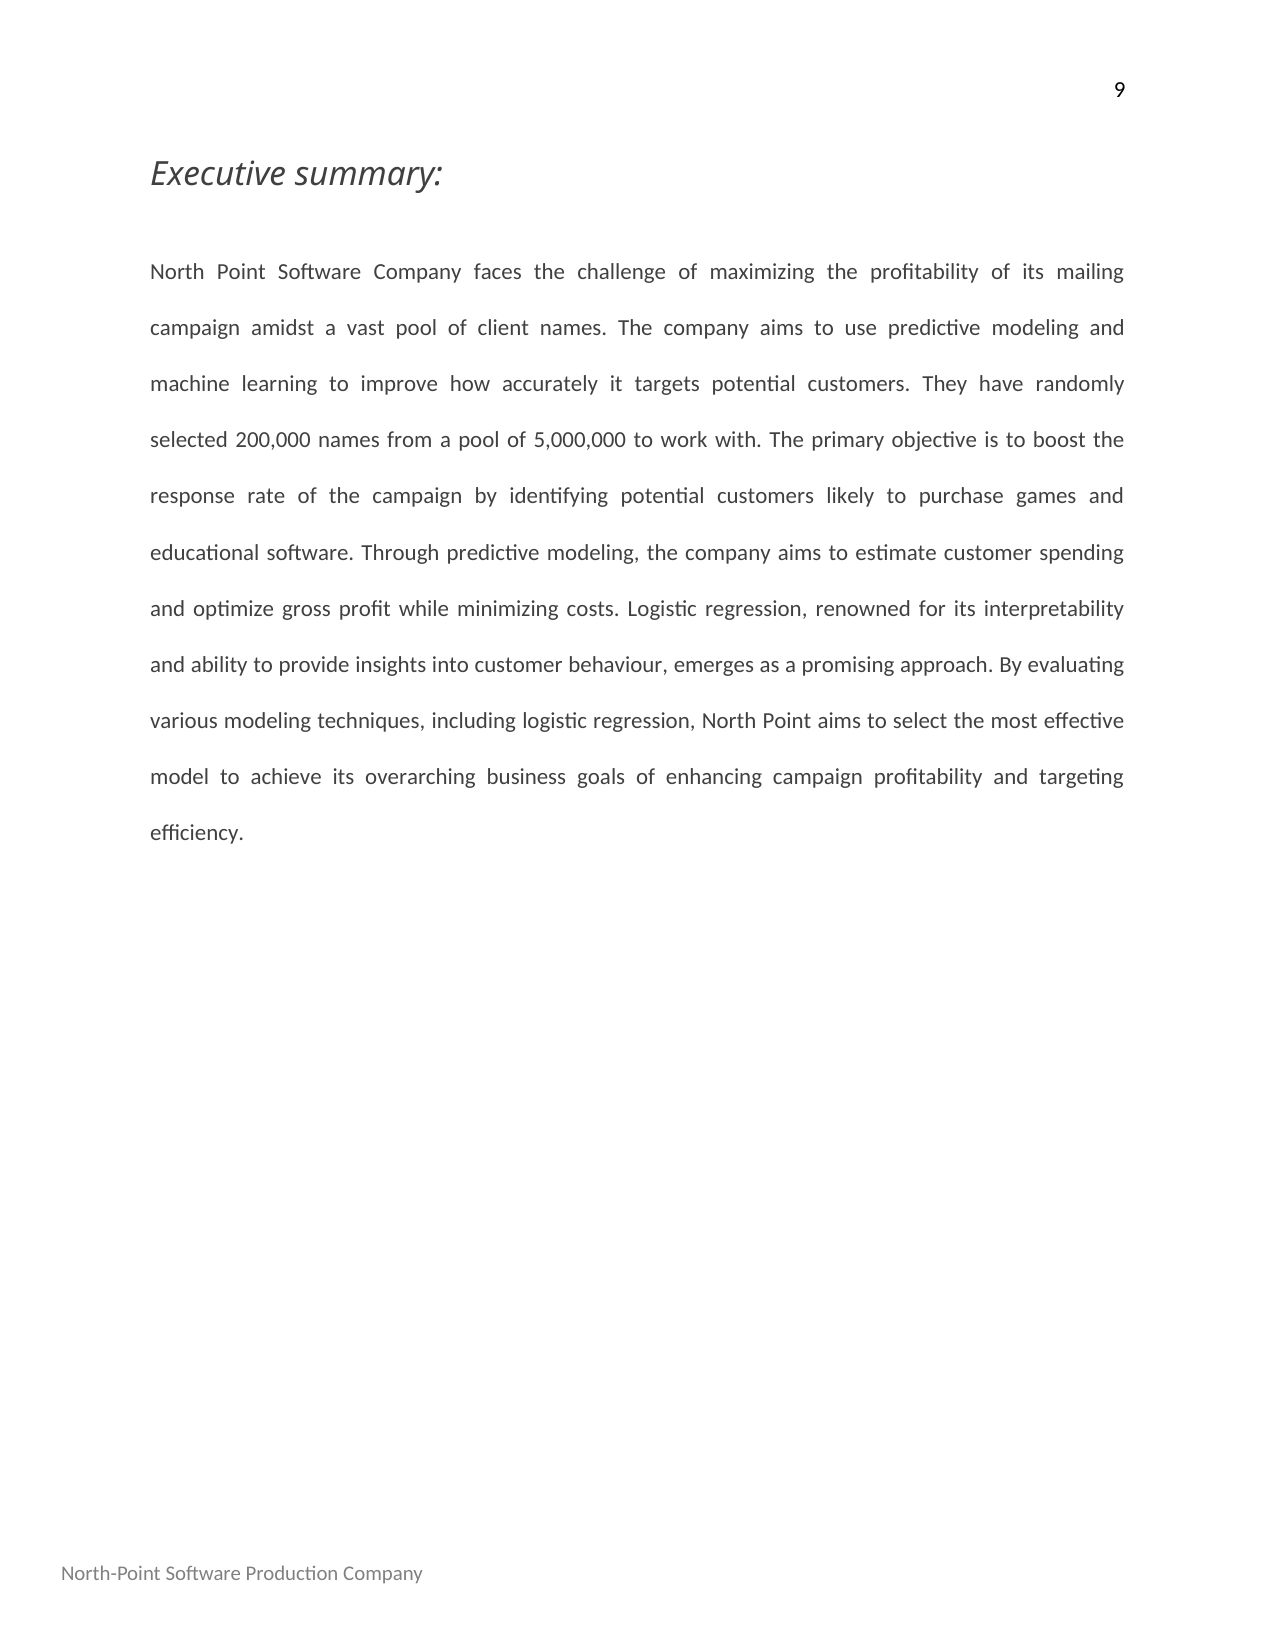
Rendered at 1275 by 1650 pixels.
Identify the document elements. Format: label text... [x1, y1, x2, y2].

text North Point Software Company faces the challenge of maximizing the profitability of its mailing campaign amidst a vast pool of client names. The company aims to use predictive modeling and machine learning to improve how accurately it targets potential customers. They have randomly selected 200,000 names from a pool of 5,000,000 to work with. The primary objective is to boost the response rate of the campaign by identifying potential customers likely to purchase games and educational software. Through predictive modeling, the company aims to estimate customer spending and optimize gross profit while minimizing costs. Logistic regression, renowned for its interpretability and ability to provide insights into customer behaviour, emerges as a promising approach. By evaluating various modeling techniques, including logistic regression, North Point aims to select the most effective model to achieve its overarching business goals of enhancing campaign profitability and targeting efficiency. [150, 257, 1124, 846]
text Executive summary: [150, 150, 1124, 195]
